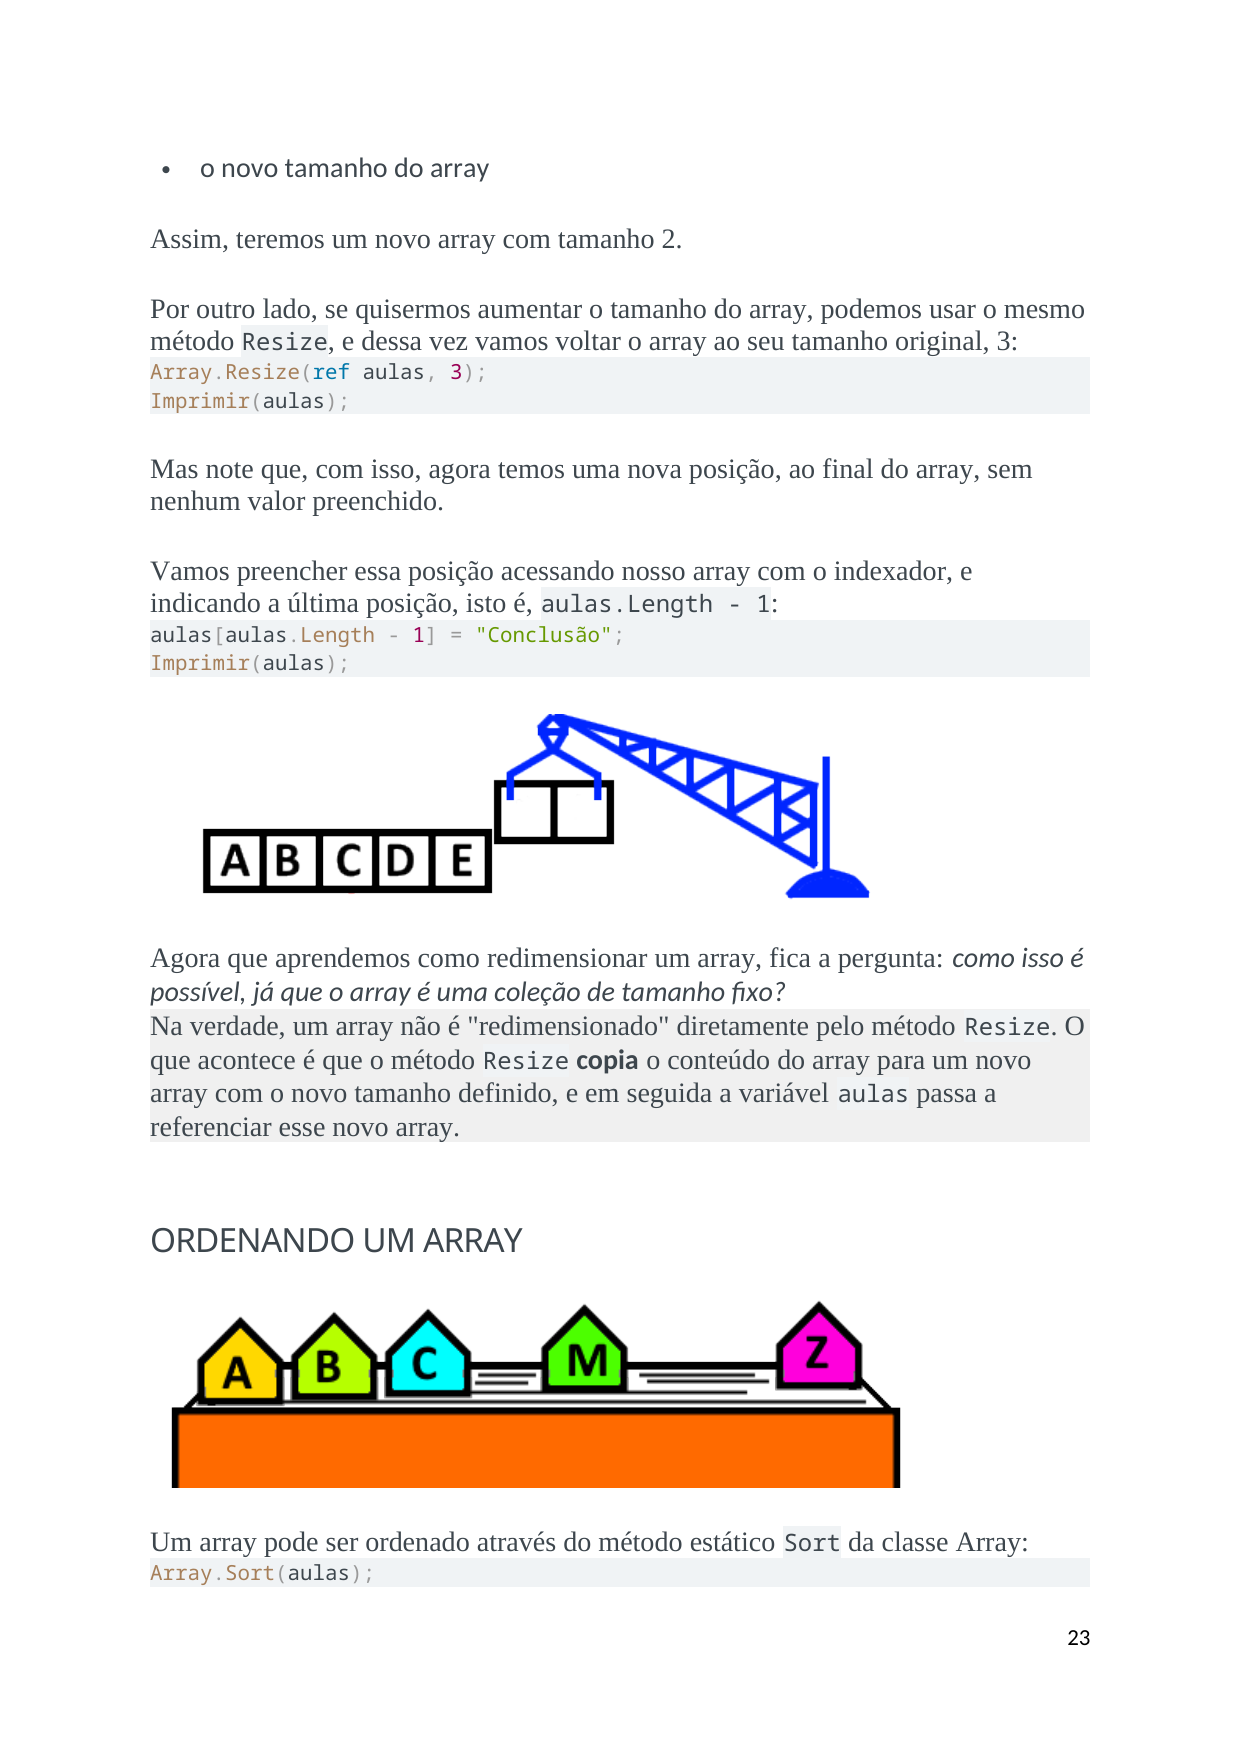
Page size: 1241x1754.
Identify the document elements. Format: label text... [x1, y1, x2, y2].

text Por outro lado, se quisermos aumentar o tamanho do array, podemos usar o mesmo método Resize, e dessa vez vamos voltar o array ao seu tamanho original, 3: [150, 292, 1090, 357]
text Vamos preencher essa posição acessando nosso array com o indexador, e indicando a última posição, isto é, aulas.Length - 1: [150, 554, 1090, 620]
text Um array pode ser ordenado através do método estático Sort da classe Array: [150, 1525, 1090, 1558]
text aulas[aulas.Length - 1] = "Conclusão"; [150, 620, 1090, 648]
picture [150, 714, 932, 903]
text Agora que aprendemos como redimensionar um array, fica a pergunta: como isso é possível, já que o array é uma coleção de tamanho fixo? [150, 940, 1090, 1009]
list o novo tamanho do array [162, 150, 1090, 184]
text Imprimir(aulas); [150, 386, 1090, 414]
text Na verdade, um array não é "redimensionado" diretamente pelo método Resize. O que acontece é que o método Resize copia o conteúdo do array para um novo array com o novo tamanho definido, e em seguida a variável aulas passa a referenciar esse novo array. [150, 1009, 1090, 1142]
text Array.Sort(aulas); [150, 1558, 1090, 1587]
text Mas note que, com isso, agora temos uma nova posição, ao final do array, sem nenhum valor preenchido. [150, 452, 1090, 517]
text Assim, teremos um novo array com tamanho 2. [150, 222, 1090, 254]
text Imprimir(aulas); [150, 648, 1090, 677]
picture [150, 1299, 932, 1488]
subtitle Ordenando um array [150, 1213, 1090, 1262]
text Array.Resize(ref aulas, 3); [150, 357, 1090, 386]
